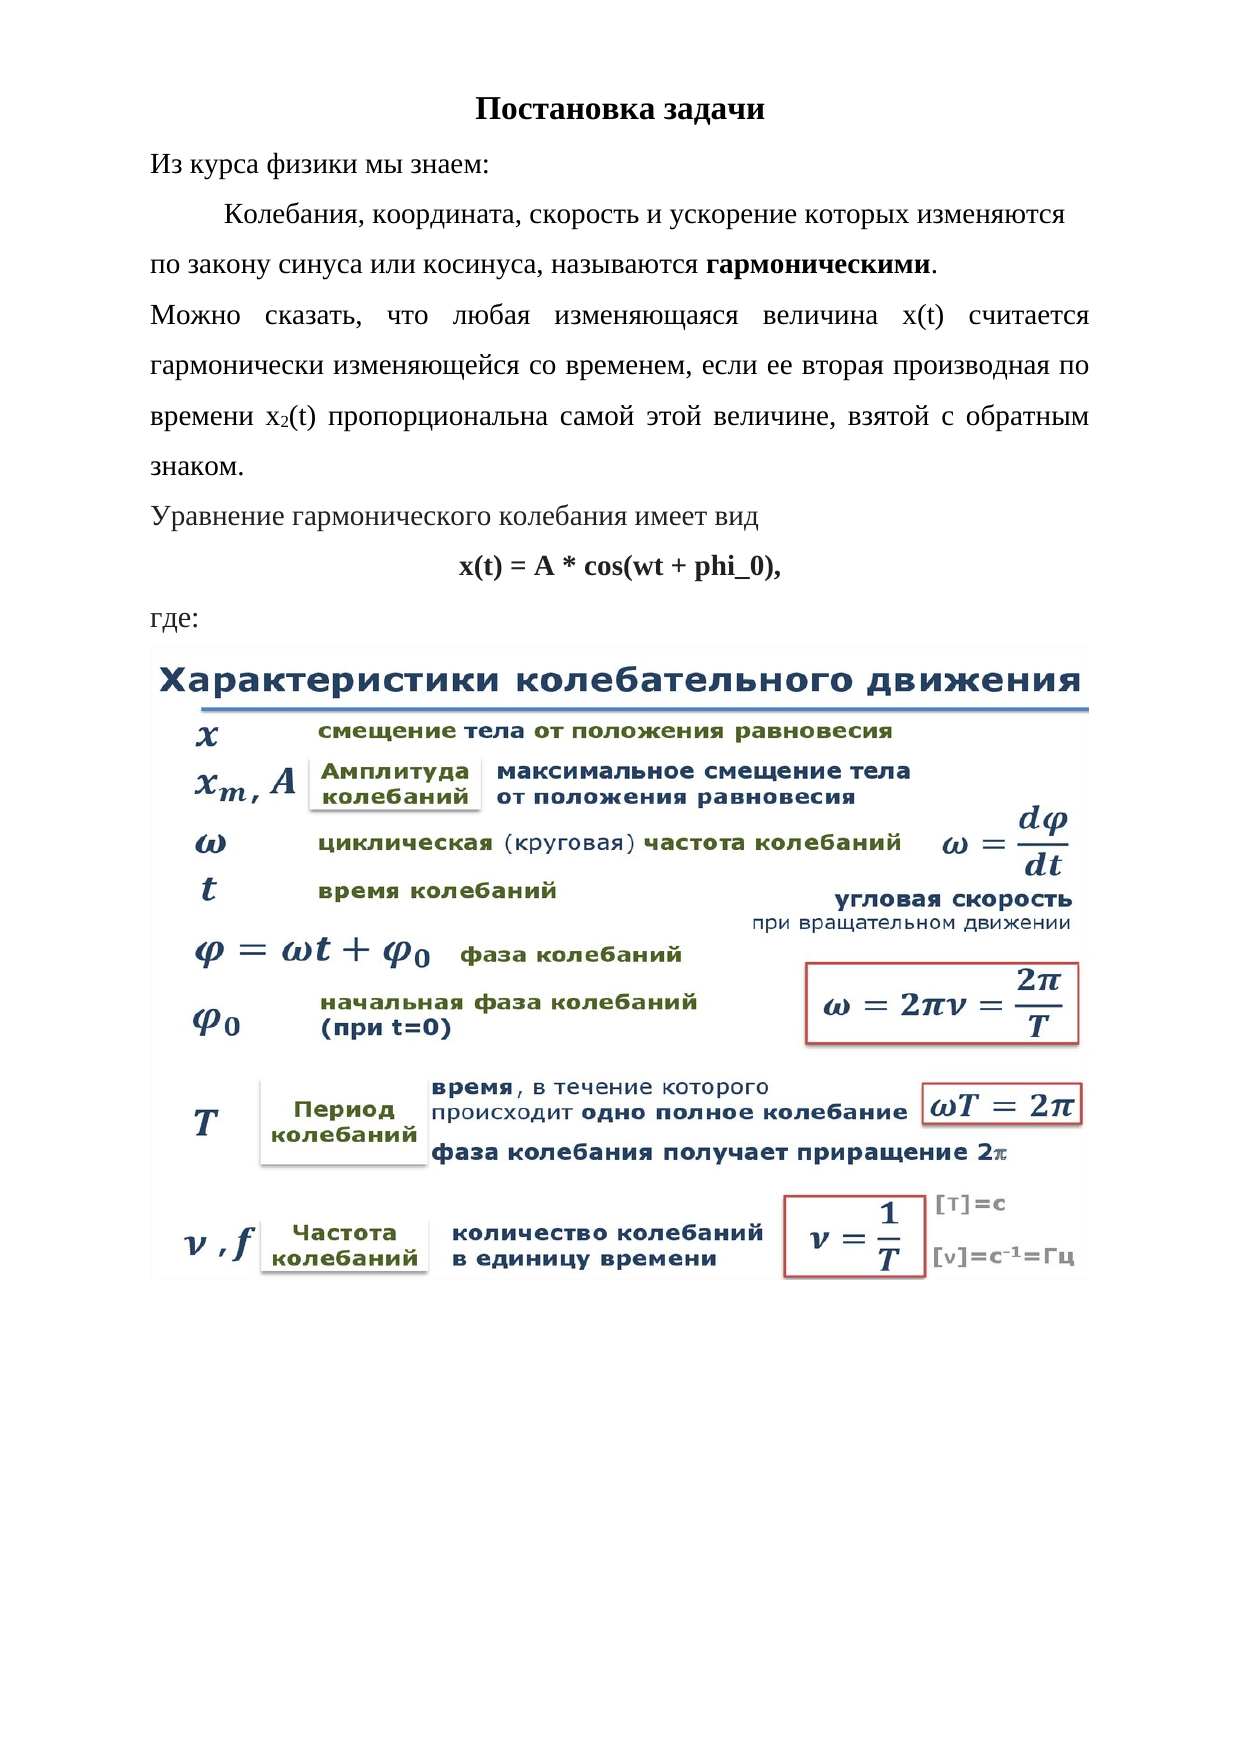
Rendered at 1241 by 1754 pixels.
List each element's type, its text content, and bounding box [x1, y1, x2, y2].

text x(t) = A * cos(wt + phi_0), [150, 548, 1090, 582]
text Можно сказать, что любая изменяющаяся величина x(t) считается гармонически изменяющейся со временем, если ее вторая производная по времени x2(t) пропорциональна самой этой величине, взятой с обратным знаком. [150, 297, 1090, 481]
text Постановка задачи [150, 88, 1090, 127]
text Колебания, координата, скорость и ускорение которых изменяются [224, 196, 1090, 230]
text Из курса физики мы знаем: [150, 146, 1090, 179]
picture [150, 646, 1089, 1280]
text по закону синуса или косинуса, называются гармоническими. [150, 247, 1090, 280]
text Уравнение гармонического колебания имеет вид [150, 498, 1090, 532]
